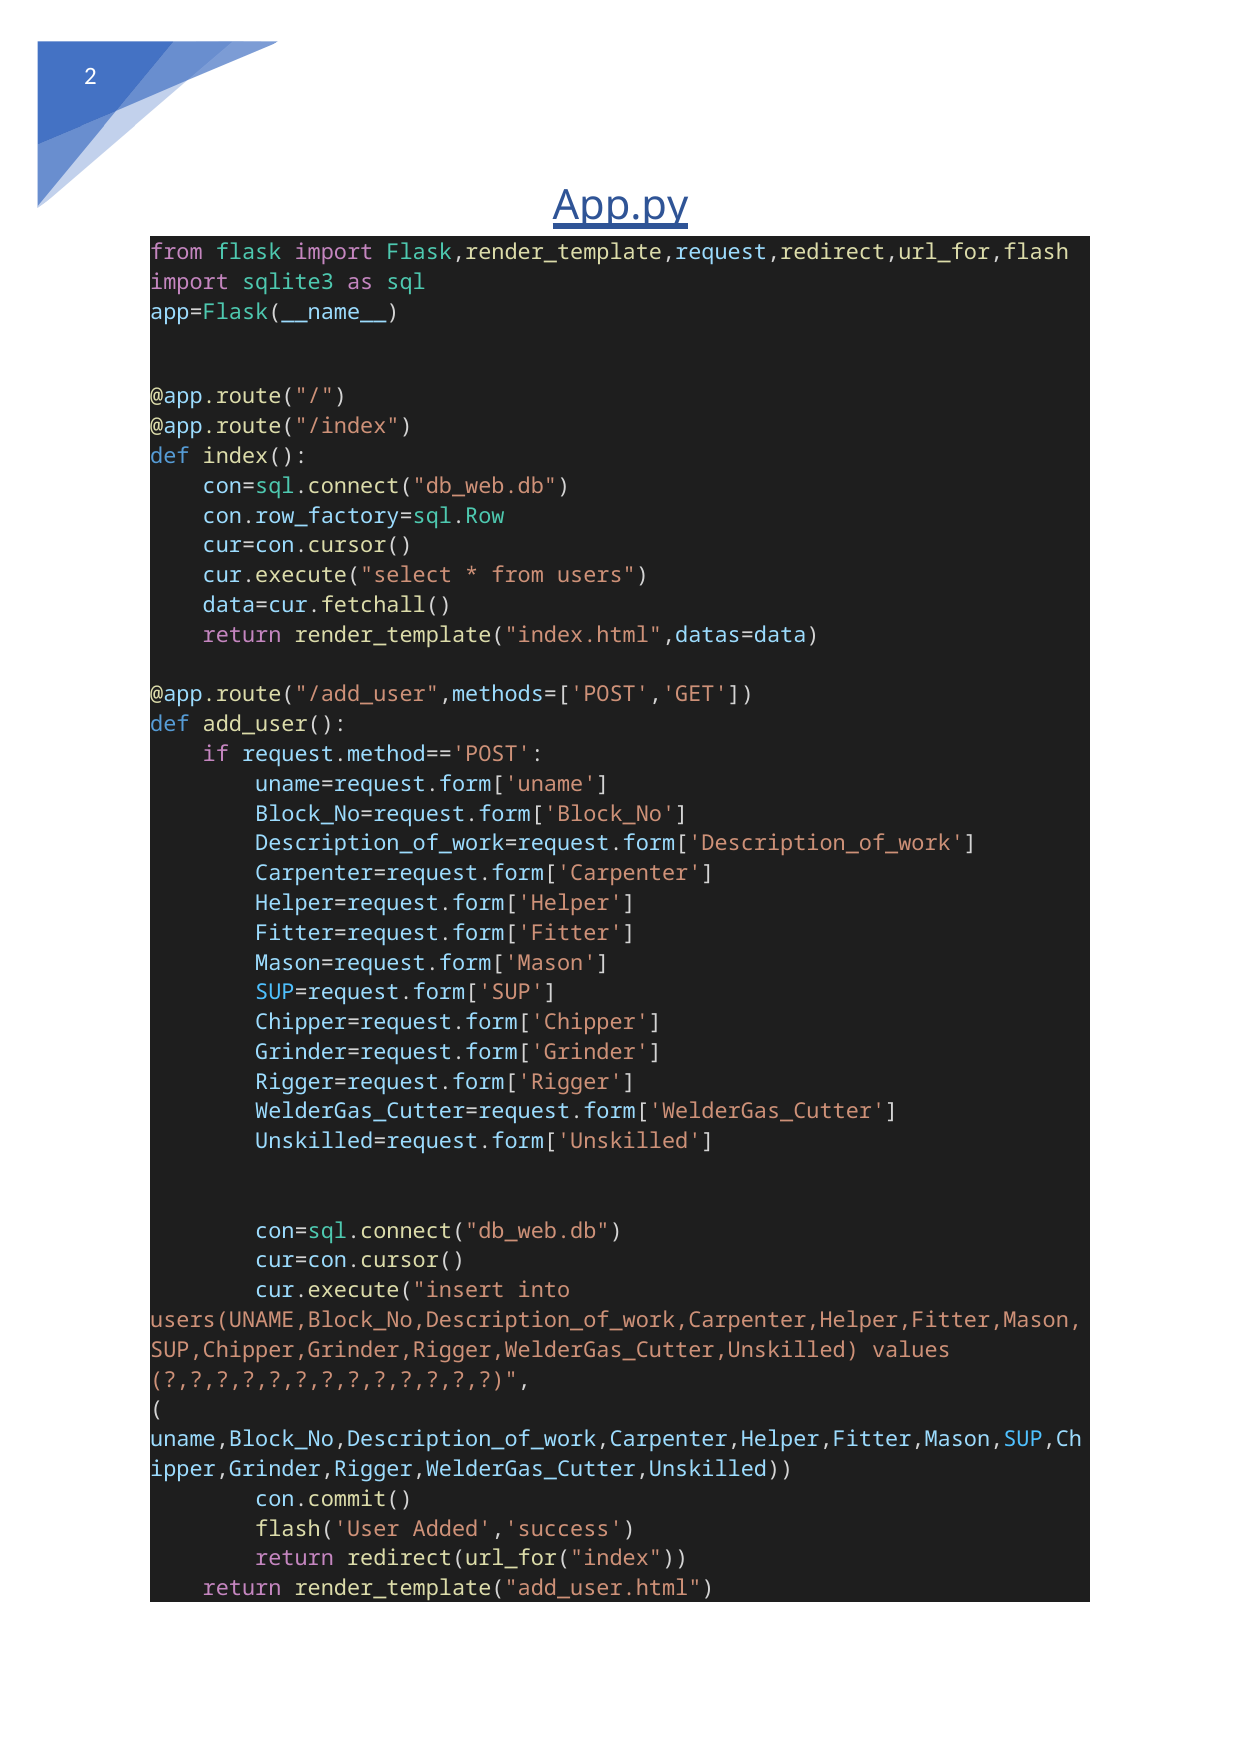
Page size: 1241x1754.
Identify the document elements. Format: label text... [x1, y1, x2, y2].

text Block_No=request.form['Block_No'] [150, 797, 1090, 827]
text return render_template("index.html",datas=data) [150, 619, 1090, 648]
text Chipper=request.form['Chipper'] [150, 1006, 1090, 1036]
text Rigger=request.form['Rigger'] [150, 1066, 1090, 1095]
text flash('User Added','success') [150, 1512, 1090, 1542]
text SUP=request.form['SUP'] [150, 976, 1090, 1006]
text from flask import Flask,render_template,request,redirect,url_for,flash [150, 236, 1090, 266]
text con=sql.connect("db_web.db") [150, 1214, 1090, 1244]
text return redirect(url_for("index")) [150, 1542, 1090, 1572]
text con.row_factory=sql.Row [150, 499, 1090, 529]
subtitle App.py [150, 175, 1090, 232]
text app=Flask(__name__) [150, 296, 1090, 326]
text def add_user(): [150, 708, 1090, 738]
text @app.route("/add_user",methods=['POST','GET']) [150, 678, 1090, 708]
text Fitter=request.form['Fitter'] [150, 917, 1090, 946]
text Helper=request.form['Helper'] [150, 887, 1090, 917]
text Grinder=request.form['Grinder'] [150, 1036, 1090, 1066]
text return render_template("add_user.html") [150, 1572, 1090, 1602]
text cur=con.cursor() [150, 1244, 1090, 1274]
text con=sql.connect("db_web.db") [150, 470, 1090, 499]
text import sqlite3 as sql [150, 266, 1090, 296]
text con.commit() [150, 1483, 1090, 1512]
text @app.route("/") [150, 380, 1090, 410]
text if request.method=='POST': [150, 738, 1090, 768]
text cur.execute("select * from users") [150, 559, 1090, 589]
text cur=con.cursor() [150, 529, 1090, 559]
text uname=request.form['uname'] [150, 768, 1090, 797]
text WelderGas_Cutter=request.form['WelderGas_Cutter'] [150, 1095, 1090, 1125]
picture [37, 41, 279, 210]
text Mason=request.form['Mason'] [150, 946, 1090, 976]
text @app.route("/index") [150, 410, 1090, 440]
text def index(): [150, 440, 1090, 470]
text Unskilled=request.form['Unskilled'] [150, 1125, 1090, 1155]
text Description_of_work=request.form['Description_of_work'] [150, 827, 1090, 857]
text Carpenter=request.form['Carpenter'] [150, 857, 1090, 887]
text data=cur.fetchall() [150, 589, 1090, 619]
text cur.execute("insert into users(UNAME,Block_No,Description_of_work,Carpenter,Helper,Fitter,Mason,SUP,Chipper,Grinder,Rigger,WelderGas_Cutter,Unskilled) values (?,?,?,?,?,?,?,?,?,?,?,?,?)",(uname,Block_No,Description_of_work,Carpenter,Helper,Fitter,Mason,SUP,Chipper,Grinder,Rigger,WelderGas_Cutter,Unskilled)) [150, 1274, 1090, 1483]
